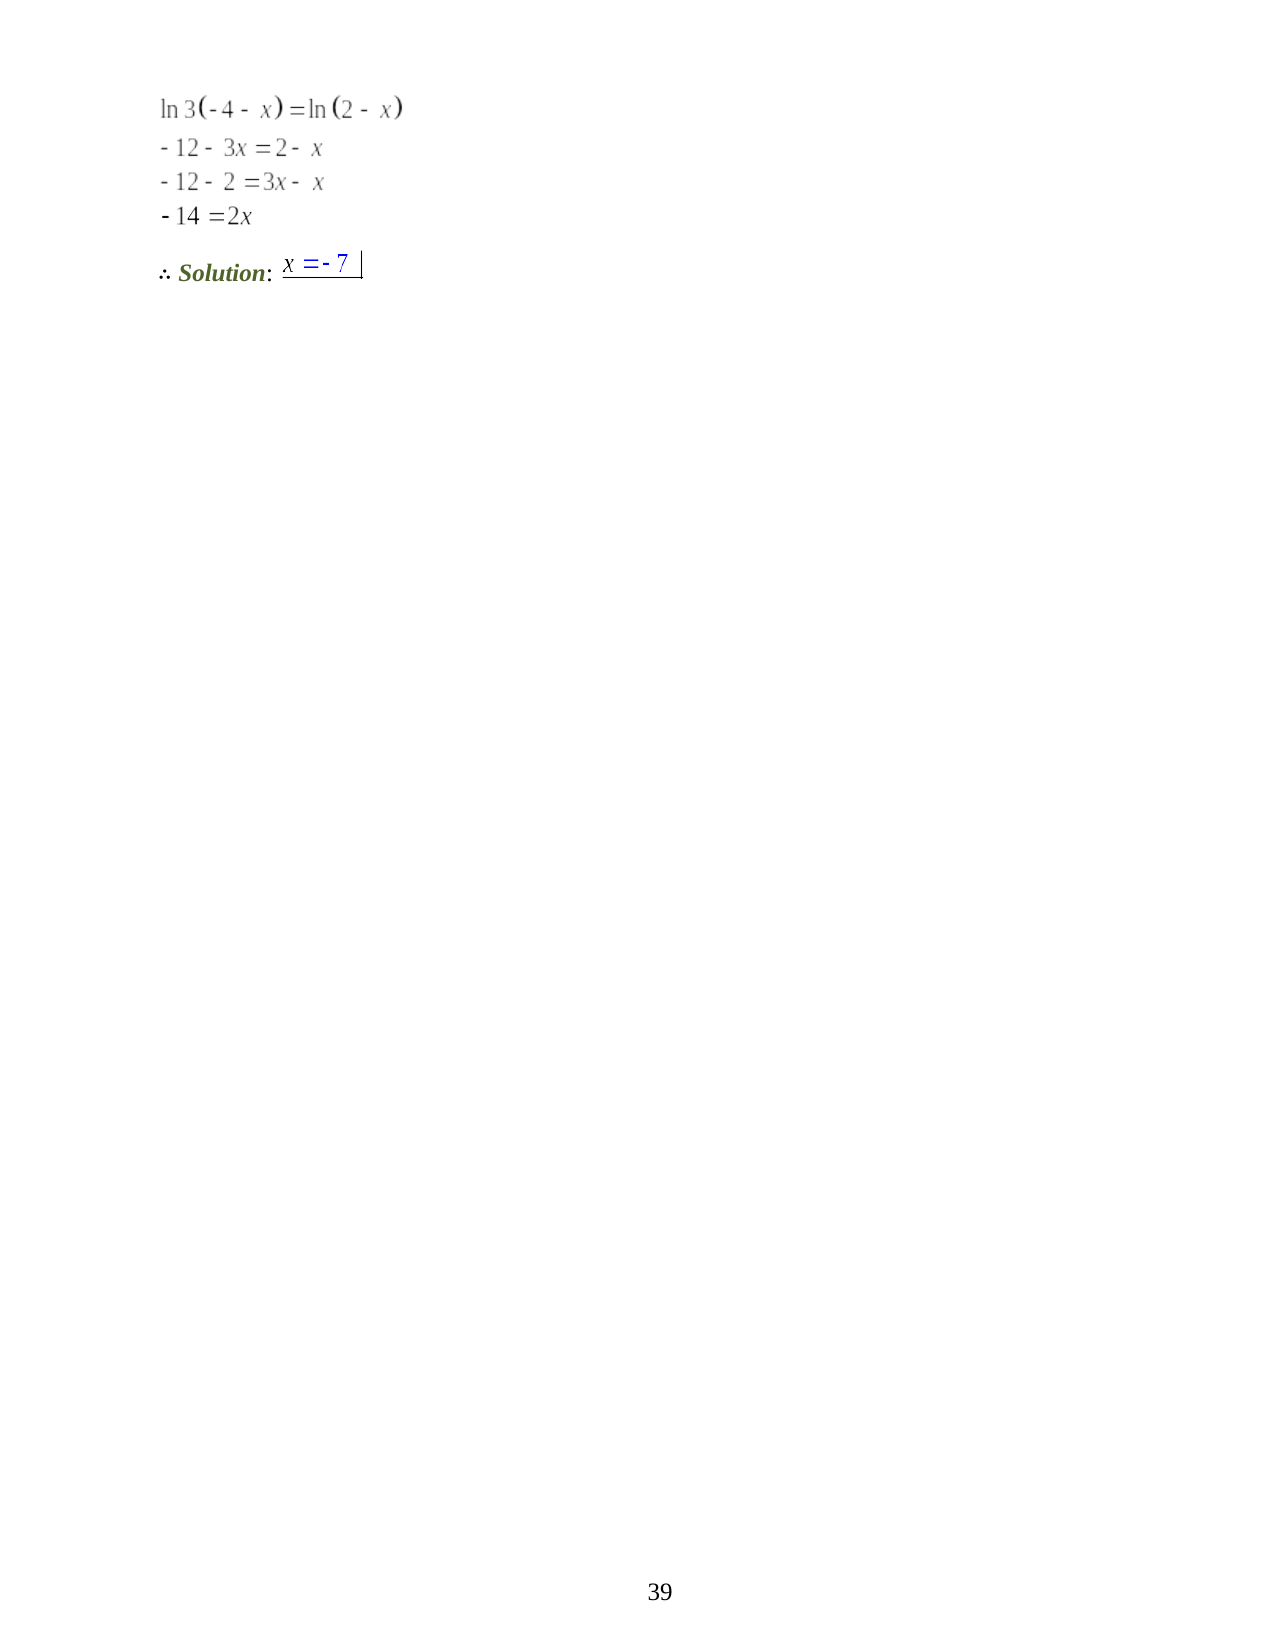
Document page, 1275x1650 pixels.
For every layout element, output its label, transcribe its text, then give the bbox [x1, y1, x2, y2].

text ∴ Solution: [157, 245, 1200, 287]
